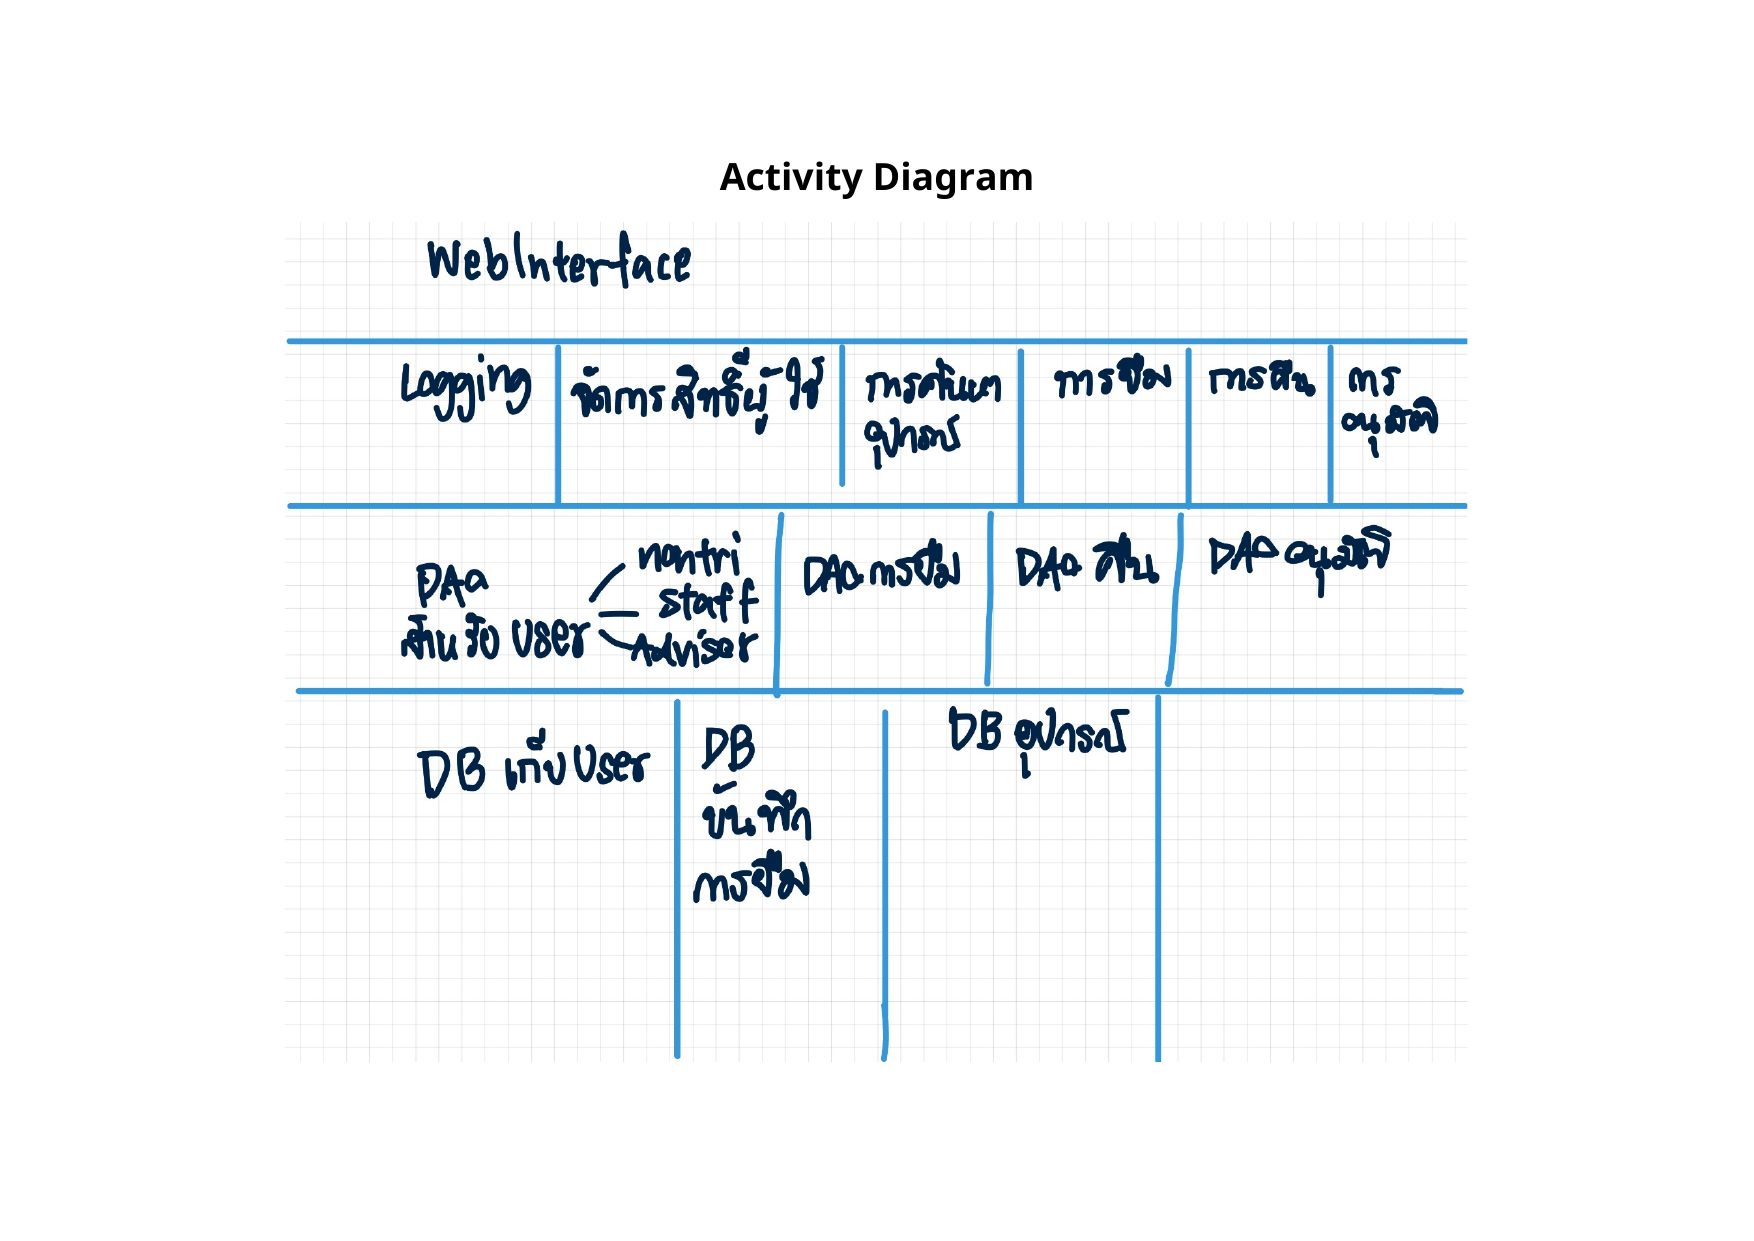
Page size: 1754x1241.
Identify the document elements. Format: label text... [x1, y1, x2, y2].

text Activity Diagram [150, 150, 1604, 201]
picture [283, 222, 1467, 1060]
